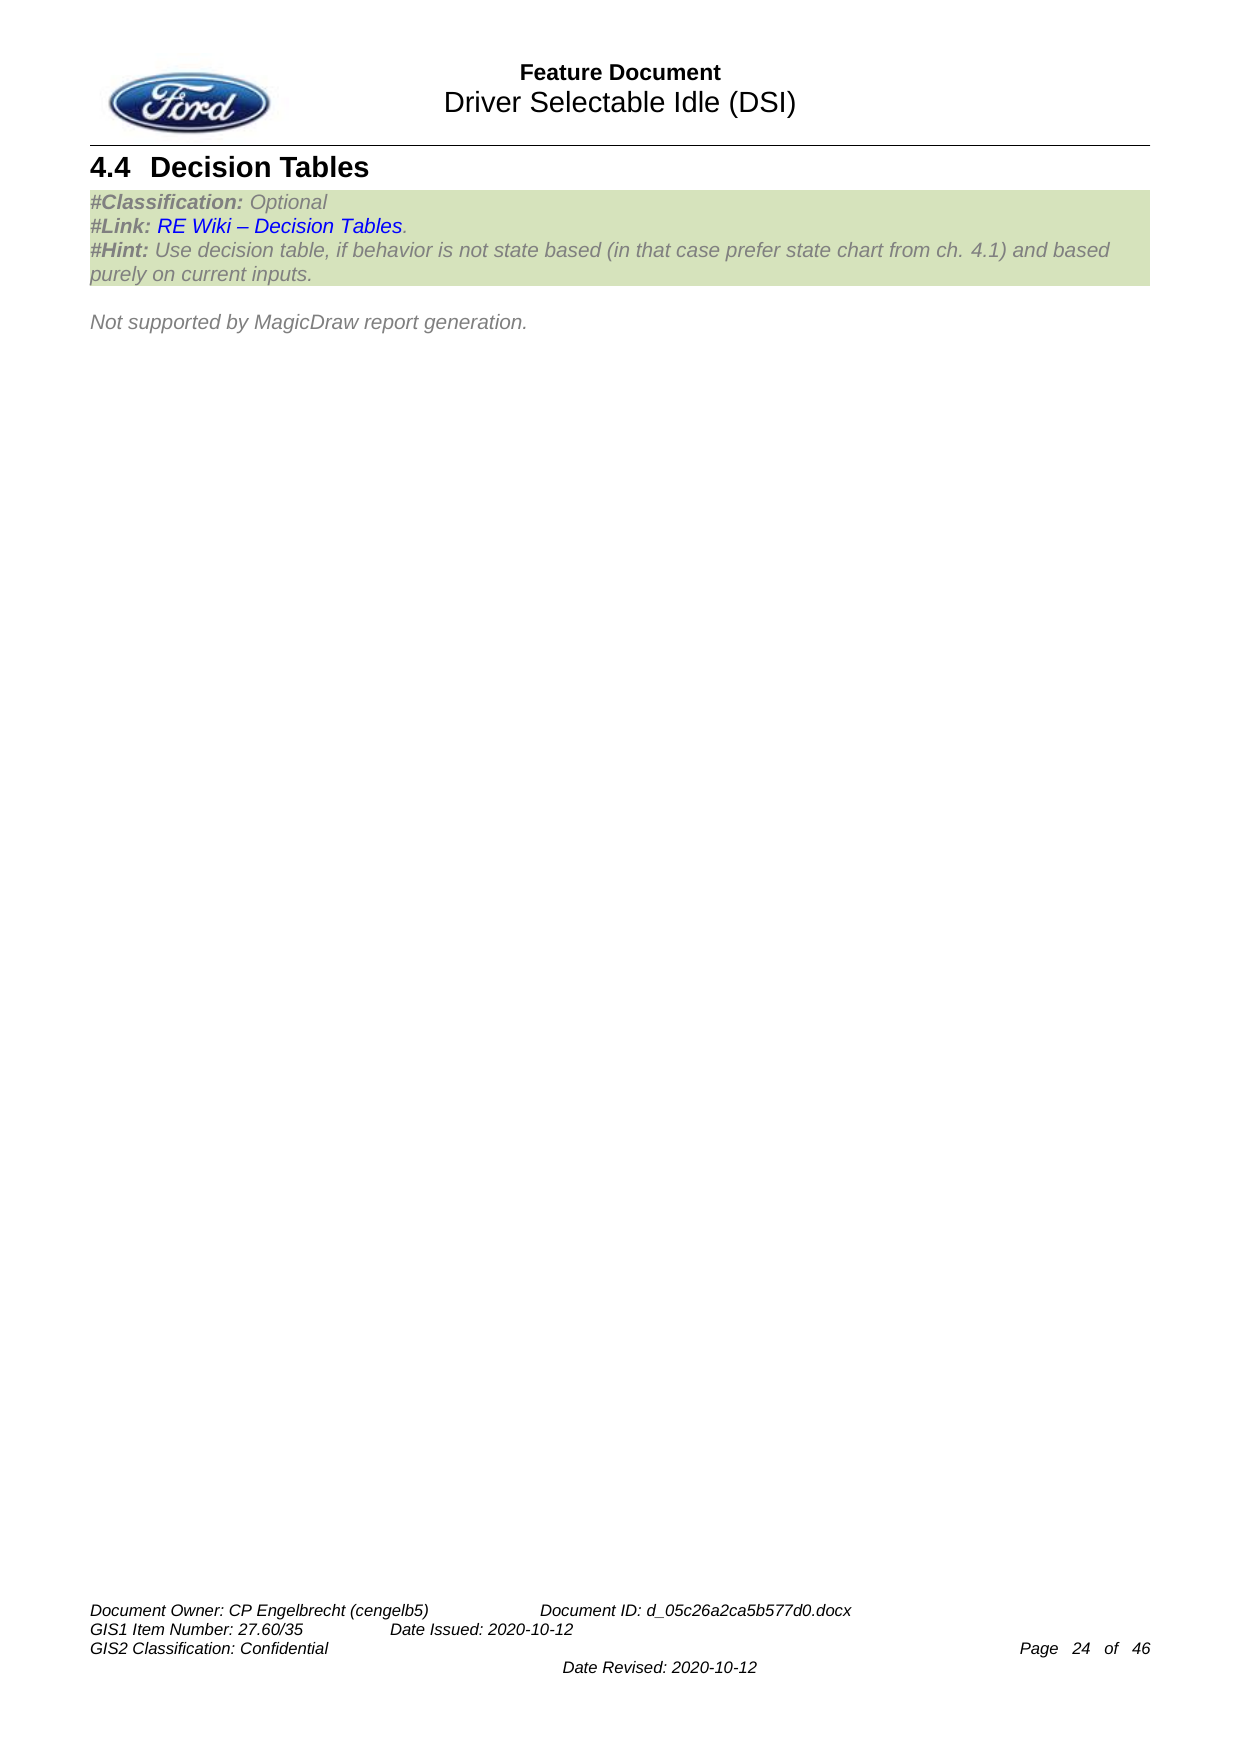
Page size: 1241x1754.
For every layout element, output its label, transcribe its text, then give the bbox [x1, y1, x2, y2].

text #Classification: Optional [90, 190, 1150, 214]
text #Link: RE Wiki – Decision Tables. [90, 214, 1150, 238]
text #Hint: Use decision table, if behavior is not state based (in that case prefer state chart from ch. 4.1) and based purely on current inputs. [90, 238, 1150, 286]
picture [89, 53, 290, 154]
text Not supported by MagicDraw report generation. [90, 309, 1150, 333]
subtitle Decision Tables [90, 150, 1150, 183]
